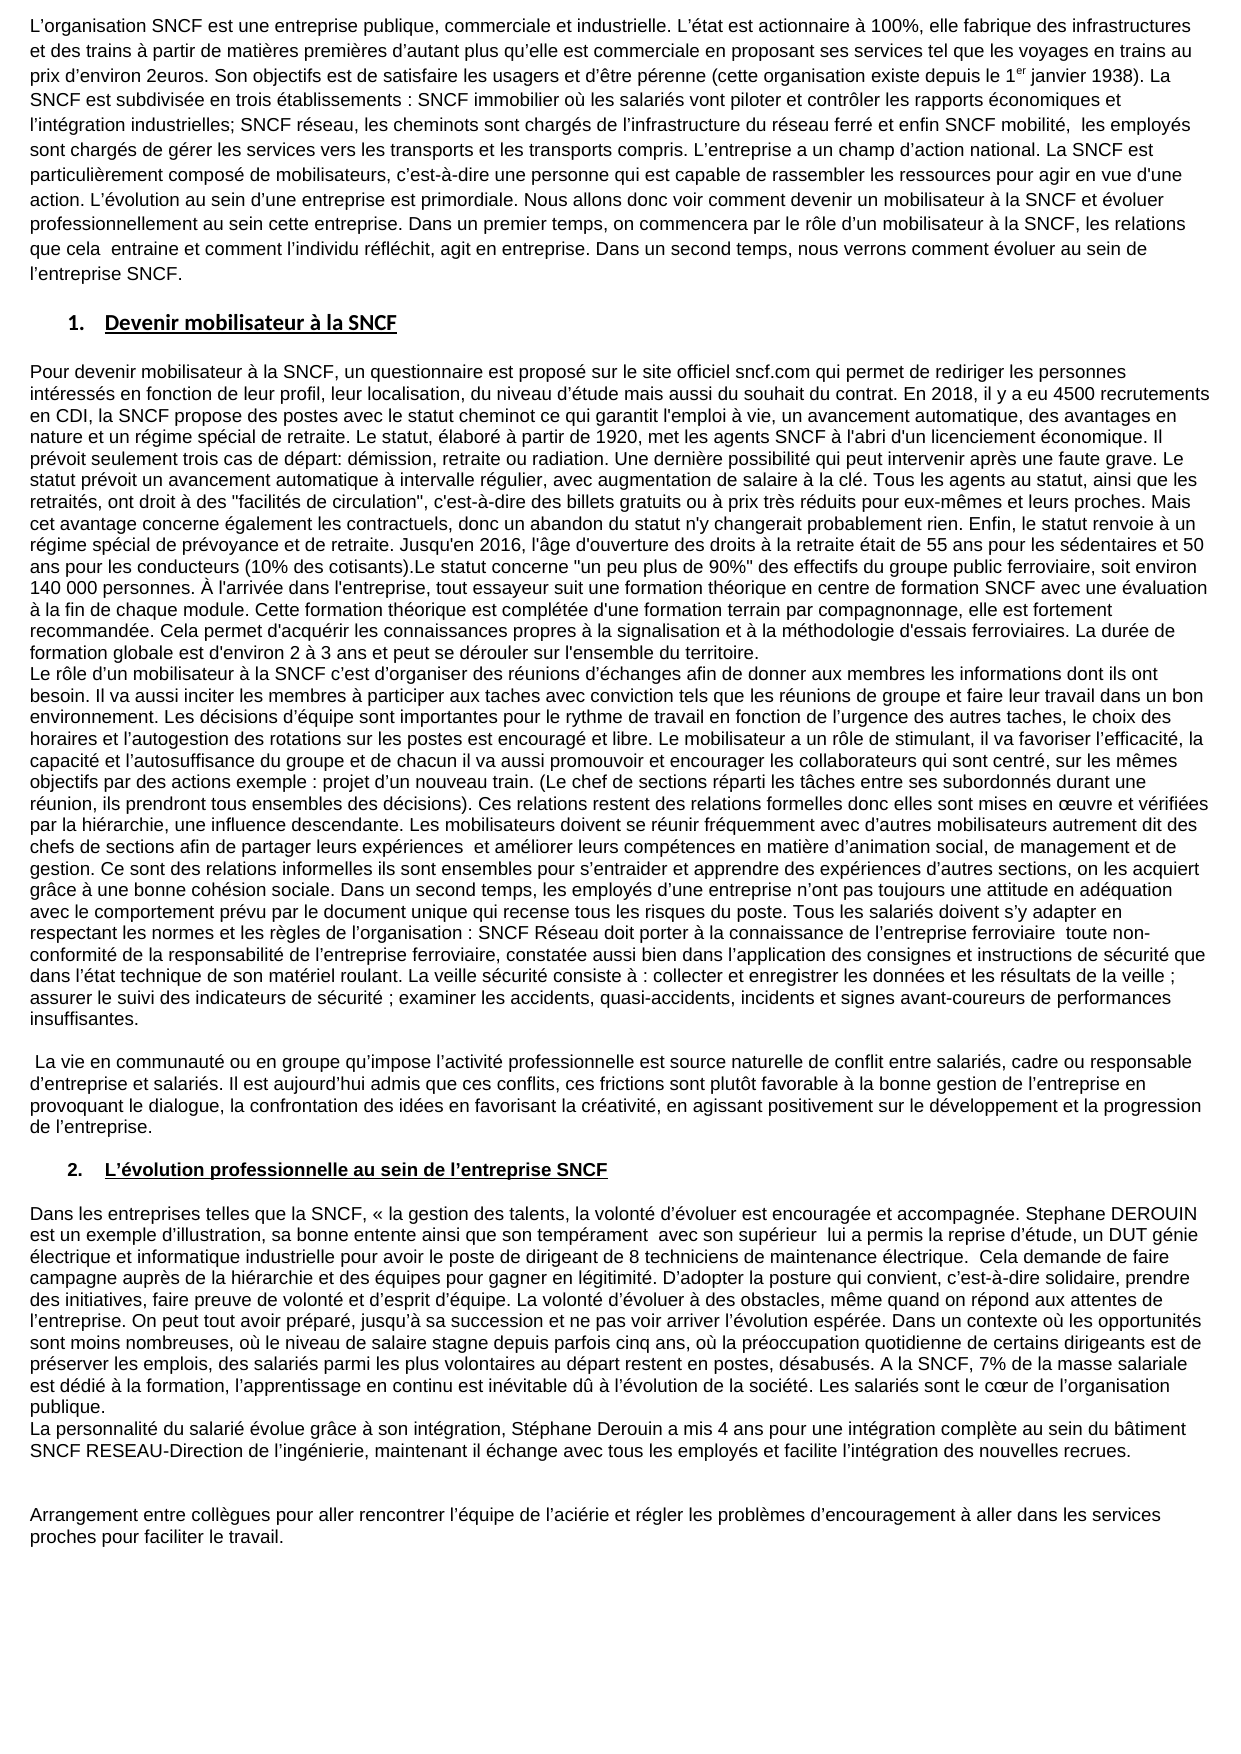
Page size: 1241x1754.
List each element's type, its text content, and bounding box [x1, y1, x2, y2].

text Arrangement entre collègues pour aller rencontrer l’équipe de l’aciérie et régler les problèmes d’encouragement à aller dans les services proches pour faciliter le travail. [29, 1504, 1211, 1547]
text La vie en communauté ou en groupe qu’impose l’activité professionnelle est source naturelle de conflit entre salariés, cadre ou responsable d’entreprise et salariés. Il est aujourd’hui admis que ces conflits, ces frictions sont plutôt favorable à la bonne gestion de l’entreprise en provoquant le dialogue, la confrontation des idées en favorisant la créativité, en agissant positivement sur le développement et la progression de l’entreprise. [29, 1051, 1211, 1138]
list Devenir mobilisateur à la SNCF [67, 308, 1211, 336]
text L’organisation SNCF est une entreprise publique, commerciale et industrielle. L’état est actionnaire à 100%, elle fabrique des infrastructures et des trains à partir de matières premières d’autant plus qu’elle est commerciale en proposant ses services tel que les voyages en trains au prix d’environ 2euros. Son objectifs est de satisfaire les usagers et d’être pérenne (cette organisation existe depuis le 1er janvier 1938). La SNCF est subdivisée en trois établissements : SNCF immobilier où les salariés vont piloter et contrôler les rapports économiques et l’intégration industrielles; SNCF réseau, les cheminots sont chargés de l’infrastructure du réseau ferré et enfin SNCF mobilité, les employés sont chargés de gérer les services vers les transports et les transports compris. L’entreprise a un champ d’action national. La SNCF est particulièrement composé de mobilisateurs, c’est-à-dire une personne qui est capable de rassembler les ressources pour agir en vue d'une action. L’évolution au sein d’une entreprise est primordiale. Nous allons donc voir comment devenir un mobilisateur à la SNCF et évoluer professionnellement au sein cette entreprise. Dans un premier temps, on commencera par le rôle d’un mobilisateur à la SNCF, les relations que cela entraine et comment l’individu réfléchit, agit en entreprise. Dans un second temps, nous verrons comment évoluer au sein de l’entreprise SNCF. [29, 15, 1211, 284]
text Le rôle d’un mobilisateur à la SNCF c’est d’organiser des réunions d’échanges afin de donner aux membres les informations dont ils ont besoin. Il va aussi inciter les membres à participer aux taches avec conviction tels que les réunions de groupe et faire leur travail dans un bon environnement. Les décisions d’équipe sont importantes pour le rythme de travail en fonction de l’urgence des autres taches, le choix des horaires et l’autogestion des rotations sur les postes est encouragé et libre. Le mobilisateur a un rôle de stimulant, il va favoriser l’efficacité, la capacité et l’autosuffisance du groupe et de chacun il va aussi promouvoir et encourager les collaborateurs qui sont centré, sur les mêmes objectifs par des actions exemple : projet d’un nouveau train. (Le chef de sections réparti les tâches entre ses subordonnés durant une réunion, ils prendront tous ensembles des décisions). Ces relations restent des relations formelles donc elles sont mises en œuvre et vérifiées par la hiérarchie, une influence descendante. Les mobilisateurs doivent se réunir fréquemment avec d’autres mobilisateurs autrement dit des chefs de sections afin de partager leurs expériences et améliorer leurs compétences en matière d’animation social, de management et de gestion. Ce sont des relations informelles ils sont ensembles pour s’entraider et apprendre des expériences d’autres sections, on les acquiert grâce à une bonne cohésion sociale. Dans un second temps, les employés d’une entreprise n’ont pas toujours une attitude en adéquation avec le comportement prévu par le document unique qui recense tous les risques du poste. Tous les salariés doivent s’y adapter en respectant les normes et les règles de l’organisation : SNCF Réseau doit porter à la connaissance de l’entreprise ferroviaire toute non-conformité de la responsabilité de l’entreprise ferroviaire, constatée aussi bien dans l’application des consignes et instructions de sécurité que dans l’état technique de son matériel roulant. La veille sécurité consiste à : collecter et enregistrer les données et les résultats de la veille ; assurer le suivi des indicateurs de sécurité ; examiner les accidents, quasi-accidents, incidents et signes avant-coureurs de performances insuffisantes. [29, 663, 1211, 1030]
text La personnalité du salarié évolue grâce à son intégration, Stéphane Derouin a mis 4 ans pour une intégration complète au sein du bâtiment SNCF RESEAU-Direction de l’ingénierie, maintenant il échange avec tous les employés et facilite l’intégration des nouvelles recrues. [29, 1418, 1211, 1461]
text Pour devenir mobilisateur à la SNCF, un questionnaire est proposé sur le site officiel sncf.com qui permet de rediriger les personnes intéressés en fonction de leur profil, leur localisation, du niveau d’étude mais aussi du souhait du contrat. En 2018, il y a eu 4500 recrutements en CDI, la SNCF propose des postes avec le statut cheminot ce qui garantit l'emploi à vie, un avancement automatique, des avantages en nature et un régime spécial de retraite. Le statut, élaboré à partir de 1920, met les agents SNCF à l'abri d'un licenciement économique. Il prévoit seulement trois cas de départ: démission, retraite ou radiation. Une dernière possibilité qui peut intervenir après une faute grave. Le statut prévoit un avancement automatique à intervalle régulier, avec augmentation de salaire à la clé. Tous les agents au statut, ainsi que les retraités, ont droit à des "facilités de circulation", c'est-à-dire des billets gratuits ou à prix très réduits pour eux-mêmes et leurs proches. Mais cet avantage concerne également les contractuels, donc un abandon du statut n'y changerait probablement rien. Enfin, le statut renvoie à un régime spécial de prévoyance et de retraite. Jusqu'en 2016, l'âge d'ouverture des droits à la retraite était de 55 ans pour les sédentaires et 50 ans pour les conducteurs (10% des cotisants).Le statut concerne "un peu plus de 90%" des effectifs du groupe public ferroviaire, soit environ 140 000 personnes. À l'arrivée dans l'entreprise, tout essayeur suit une formation théorique en centre de formation SNCF avec une évaluation à la fin de chaque module. Cette formation théorique est complétée d'une formation terrain par compagnonnage, elle est fortement recommandée. Cela permet d'acquérir les connaissances propres à la signalisation et à la méthodologie d'essais ferroviaires. La durée de formation globale est d'environ 2 à 3 ans et peut se dérouler sur l'ensemble du territoire. [29, 361, 1211, 663]
list L’évolution professionnelle au sein de l’entreprise SNCF [67, 1159, 1211, 1181]
text Dans les entreprises telles que la SNCF, « la gestion des talents, la volonté d’évoluer est encouragée et accompagnée. Stephane DEROUIN est un exemple d’illustration, sa bonne entente ainsi que son tempérament avec son supérieur lui a permis la reprise d’étude, un DUT génie électrique et informatique industrielle pour avoir le poste de dirigeant de 8 techniciens de maintenance électrique. Cela demande de faire campagne auprès de la hiérarchie et des équipes pour gagner en légitimité. D’adopter la posture qui convient, c’est-à-dire solidaire, prendre des initiatives, faire preuve de volonté et d’esprit d’équipe. La volonté d’évoluer à des obstacles, même quand on répond aux attentes de l’entreprise. On peut tout avoir préparé, jusqu’à sa succession et ne pas voir arriver l’évolution espérée. Dans un contexte où les opportunités sont moins nombreuses, où le niveau de salaire stagne depuis parfois cinq ans, où la préoccupation quotidienne de certains dirigeants est de préserver les emplois, des salariés parmi les plus volontaires au départ restent en postes, désabusés. A la SNCF, 7% de la masse salariale est dédié à la formation, l’apprentissage en continu est inévitable dû à l’évolution de la société. Les salariés sont le cœur de l’organisation publique. [29, 1202, 1211, 1418]
